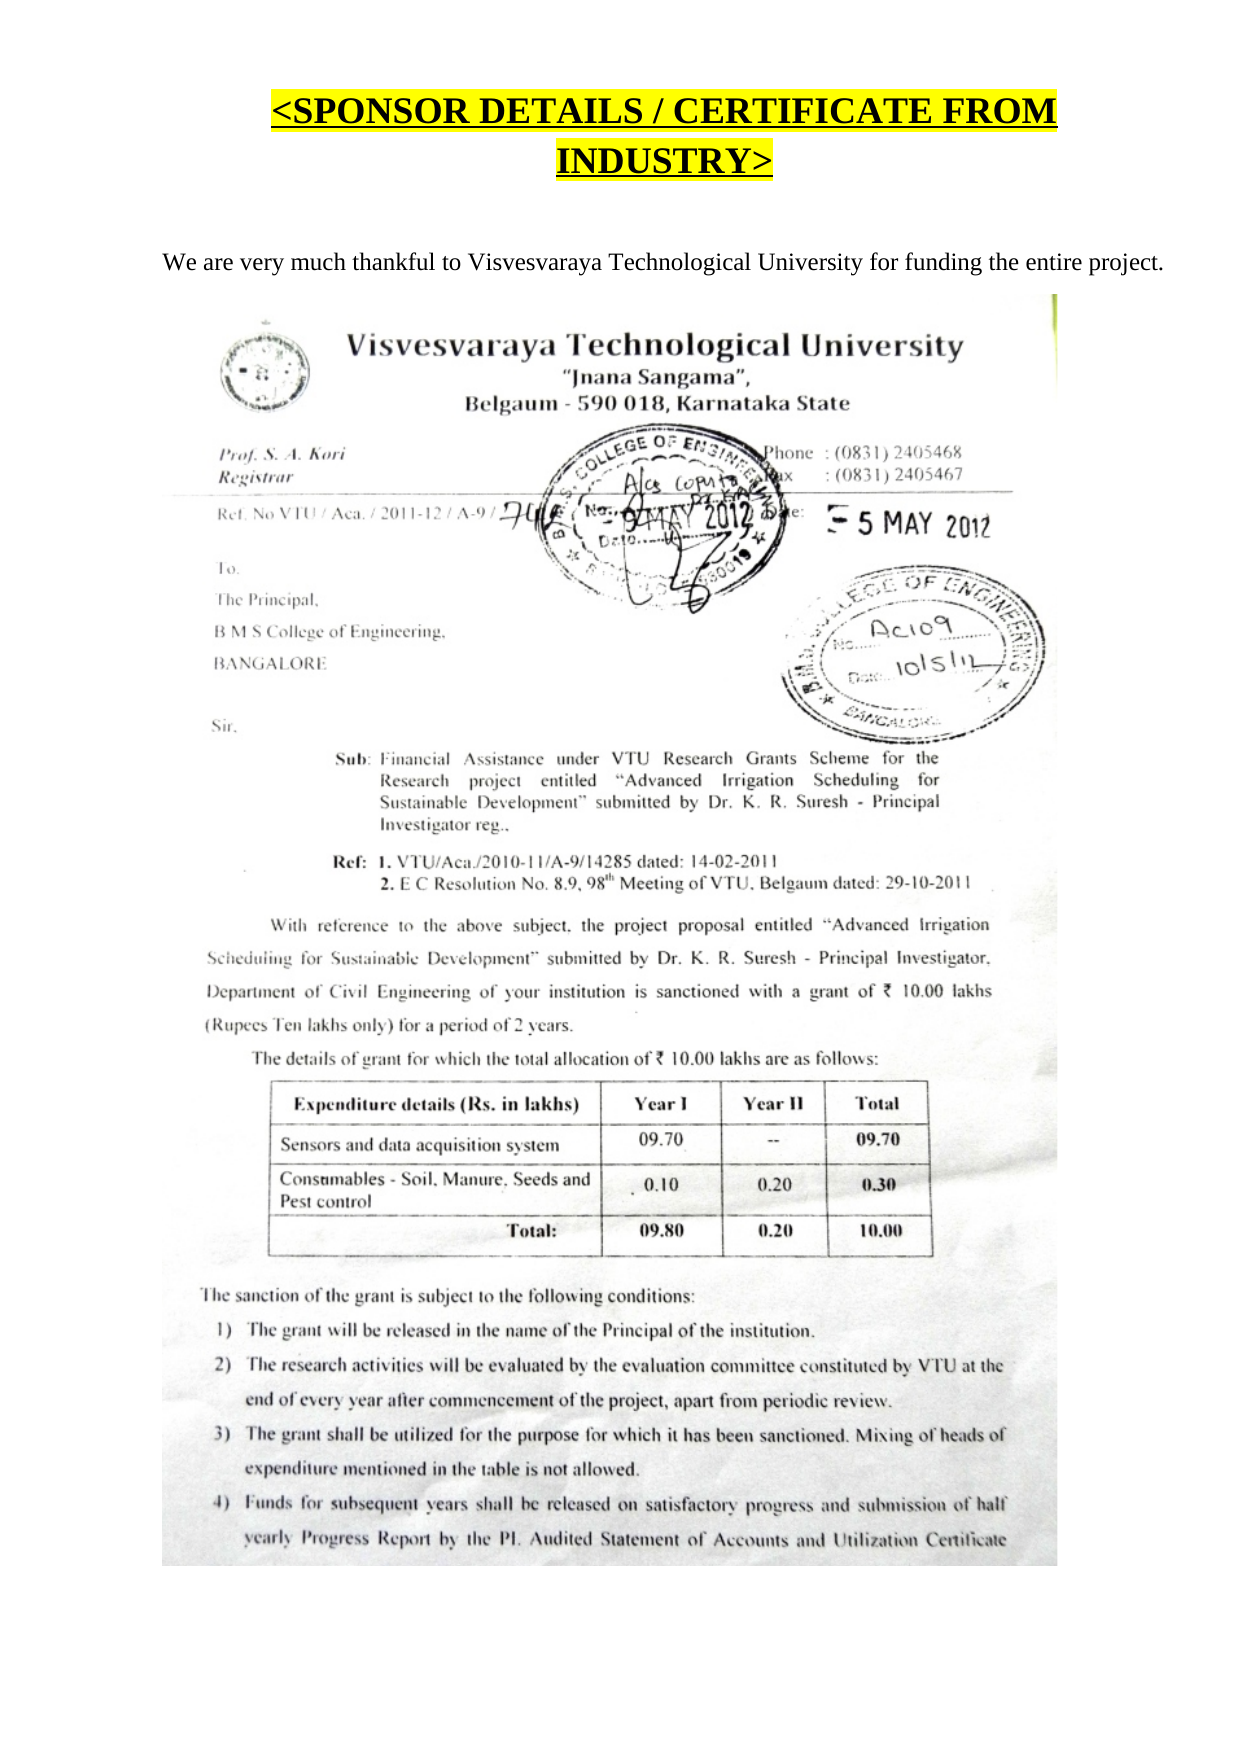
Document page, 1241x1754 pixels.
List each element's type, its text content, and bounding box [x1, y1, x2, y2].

text <SPONSOR DETAILS / CERTIFICATE FROM INDUSTRY> [162, 88, 1167, 181]
text We are very much thankful to Visvesvaraya Technological University for funding the entire project. [162, 247, 1167, 276]
picture [162, 294, 1058, 1566]
